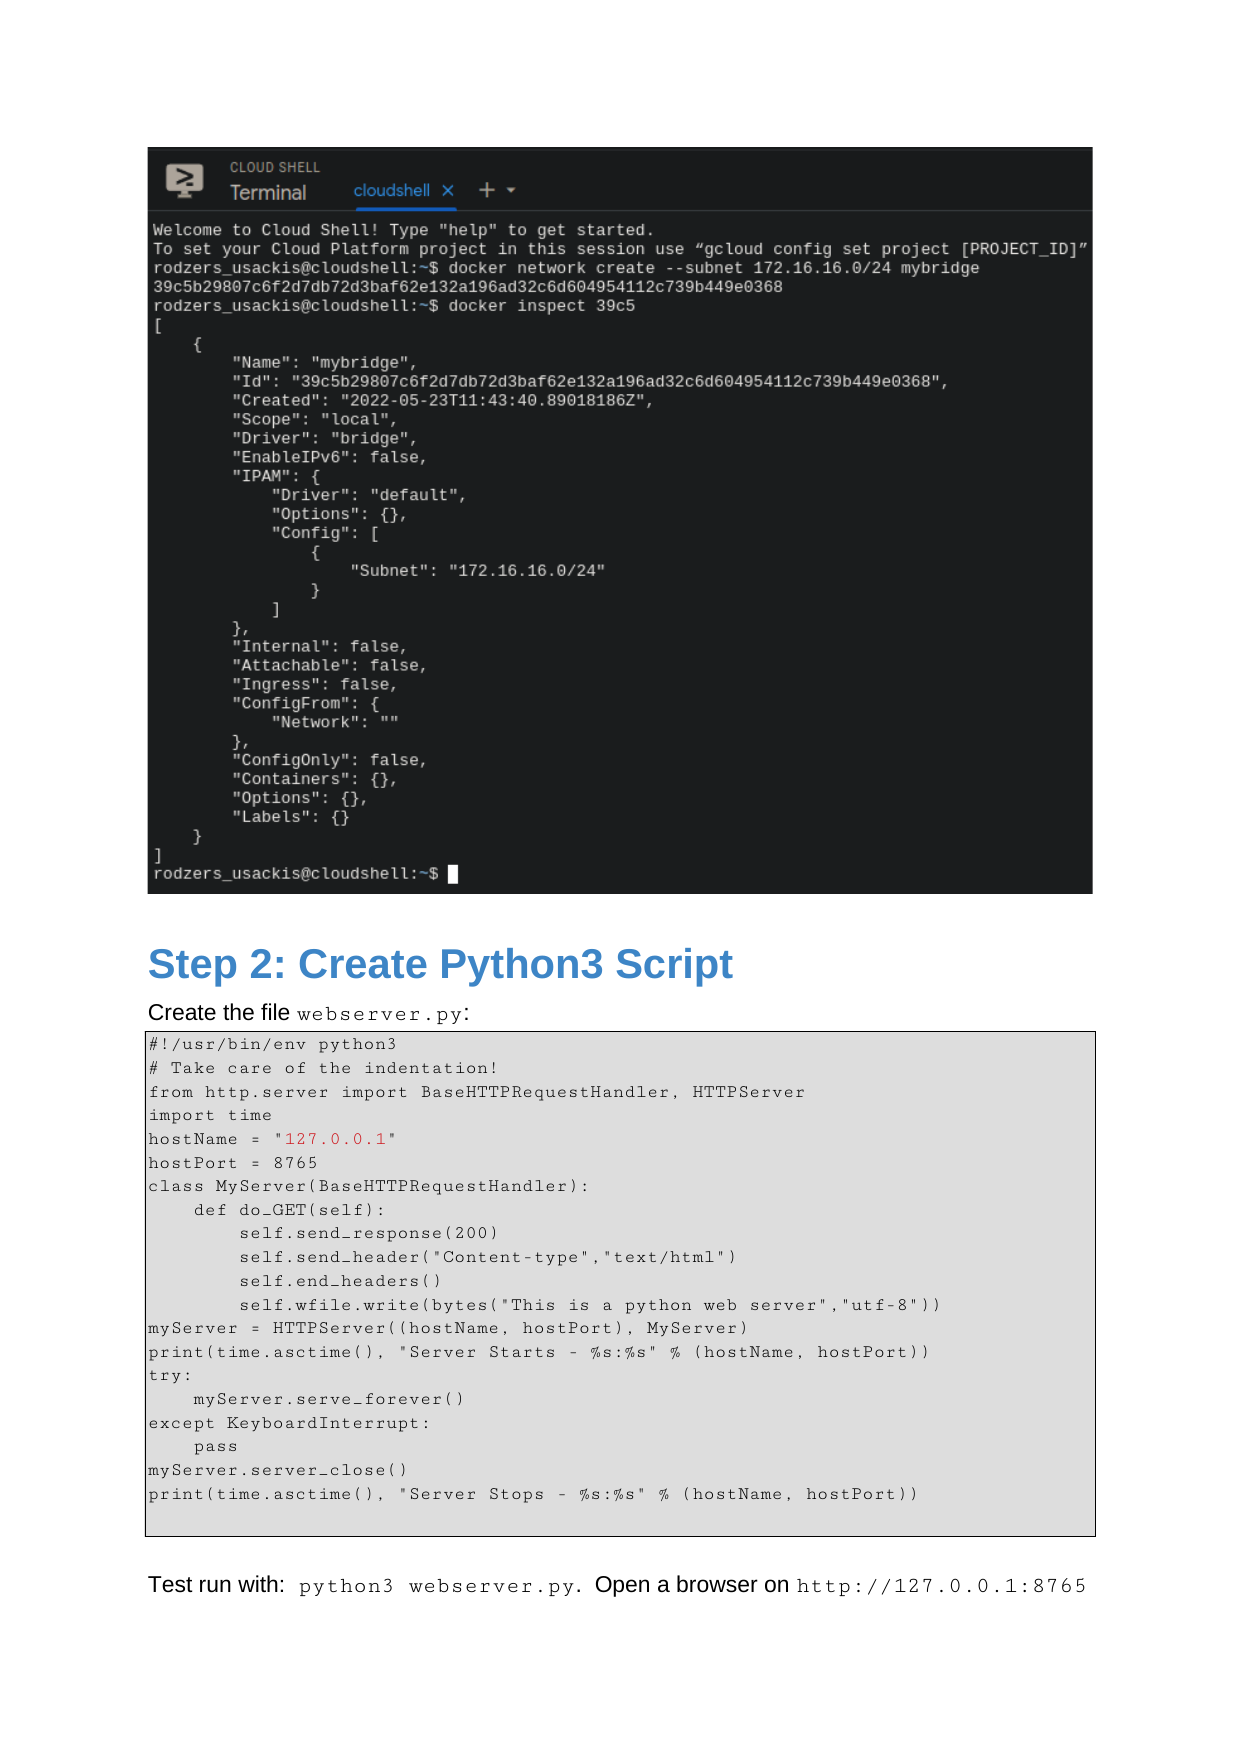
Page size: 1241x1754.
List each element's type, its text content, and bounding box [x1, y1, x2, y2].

picture [147, 147, 1093, 894]
text Create the file webserver.py: [148, 999, 1093, 1027]
subtitle Step 2: Create Python3 Script [148, 939, 1093, 987]
text #!/usr/bin/env python3 # Take care of the indentation! from http.server import BaseHTTPRequestHandler, HTTPServer import time hostName = "127.0.0.1" hostPort = 8765 class MyServer(BaseHTTPRequestHandler): def do_GET(self): self.send_response(200) self.send_header("Content-type","text/html") self.end_headers() self.wfile.write(bytes("This is a python web server","utf-8")) myServer = HTTPServer((hostName, hostPort), MyServer) print(time.asctime(), "Server Starts - %s:%s" % (hostName, hostPort)) try: myServer.serve_forever() except KeyboardInterrupt: pass myServer.server_close() print(time.asctime(), "Server Stops - %s:%s" % (hostName, hostPort)) [146, 1032, 1095, 1504]
text Test run with: python3 webserver.py. Open a browser on http://127.0.0.1:8765 [148, 1571, 1093, 1598]
